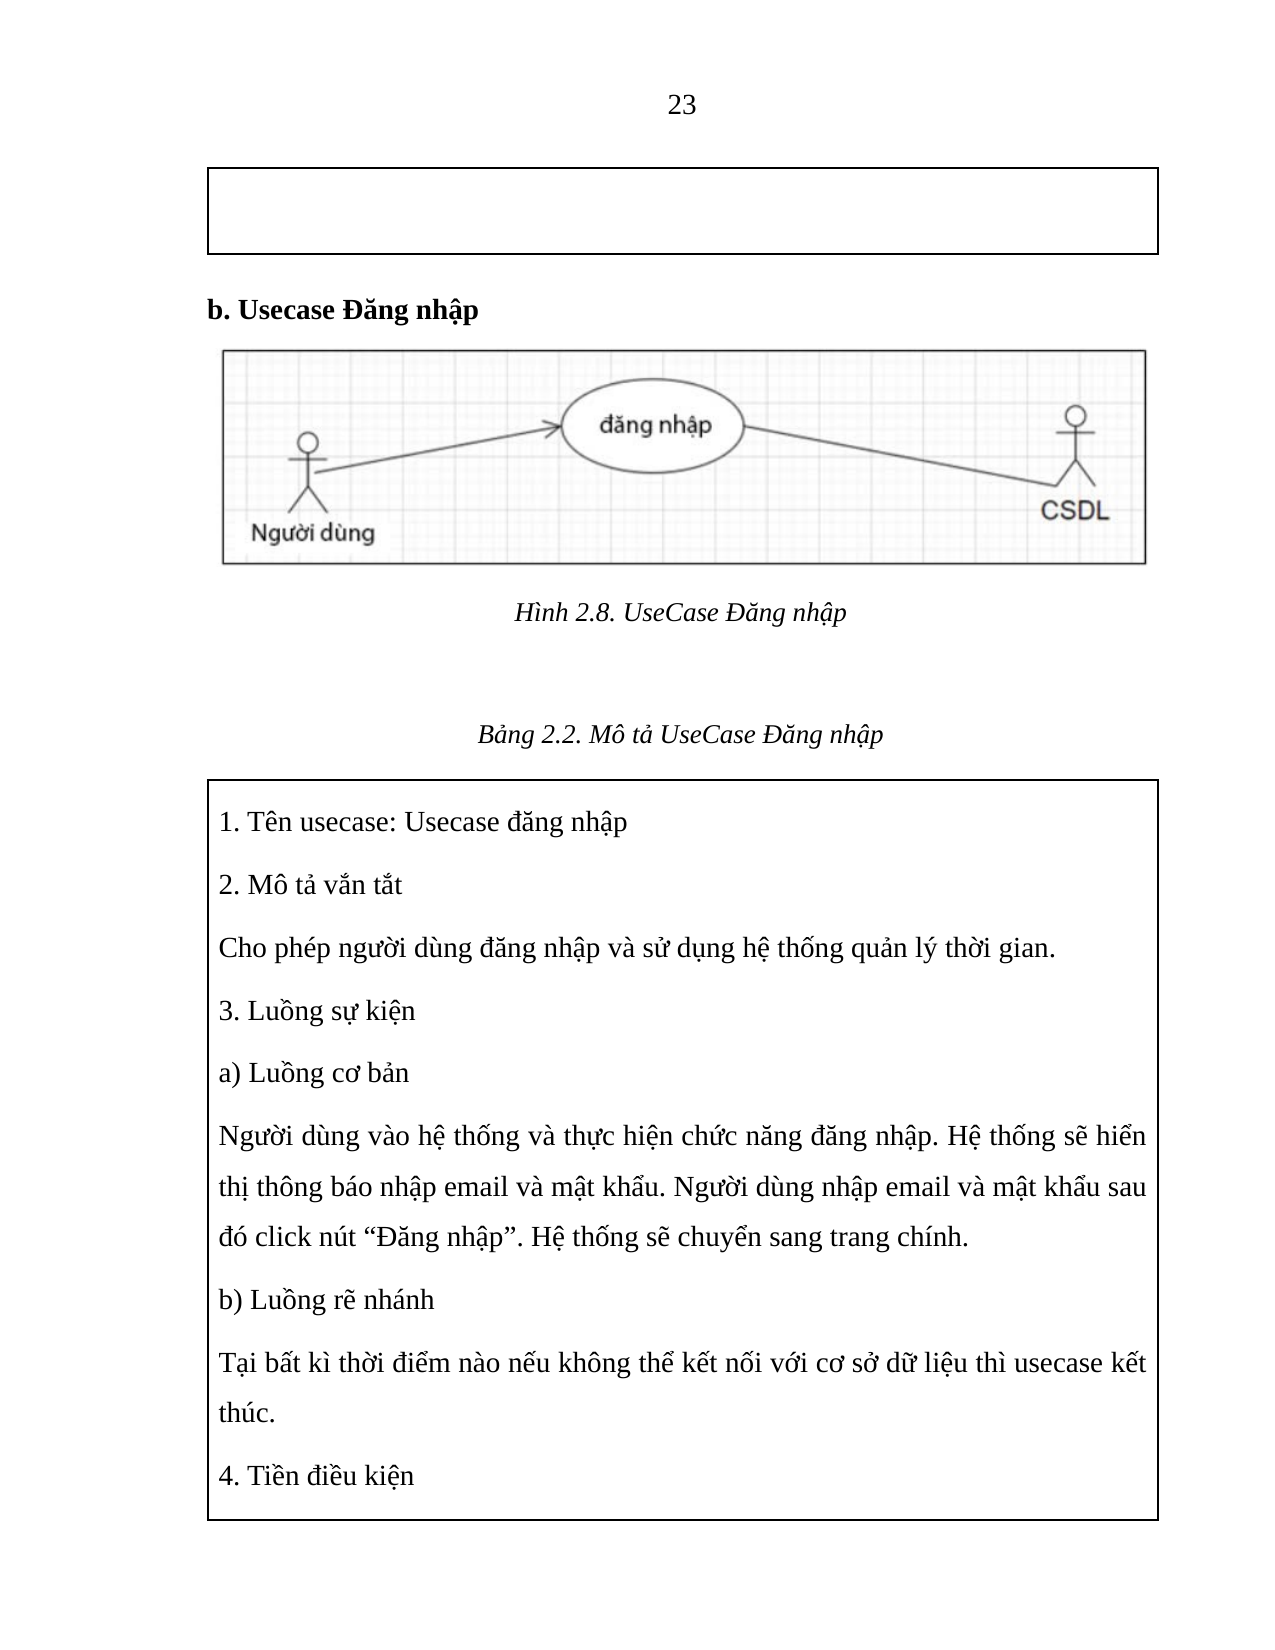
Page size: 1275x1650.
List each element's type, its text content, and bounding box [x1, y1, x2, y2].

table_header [209, 169, 1157, 253]
text Bảng 2.2. Mô tả UseCase Đăng nhập [207, 718, 1157, 749]
subtitle Usecase Đăng nhập [207, 292, 1157, 326]
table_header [209, 781, 1157, 1518]
picture [206, 348, 1157, 567]
